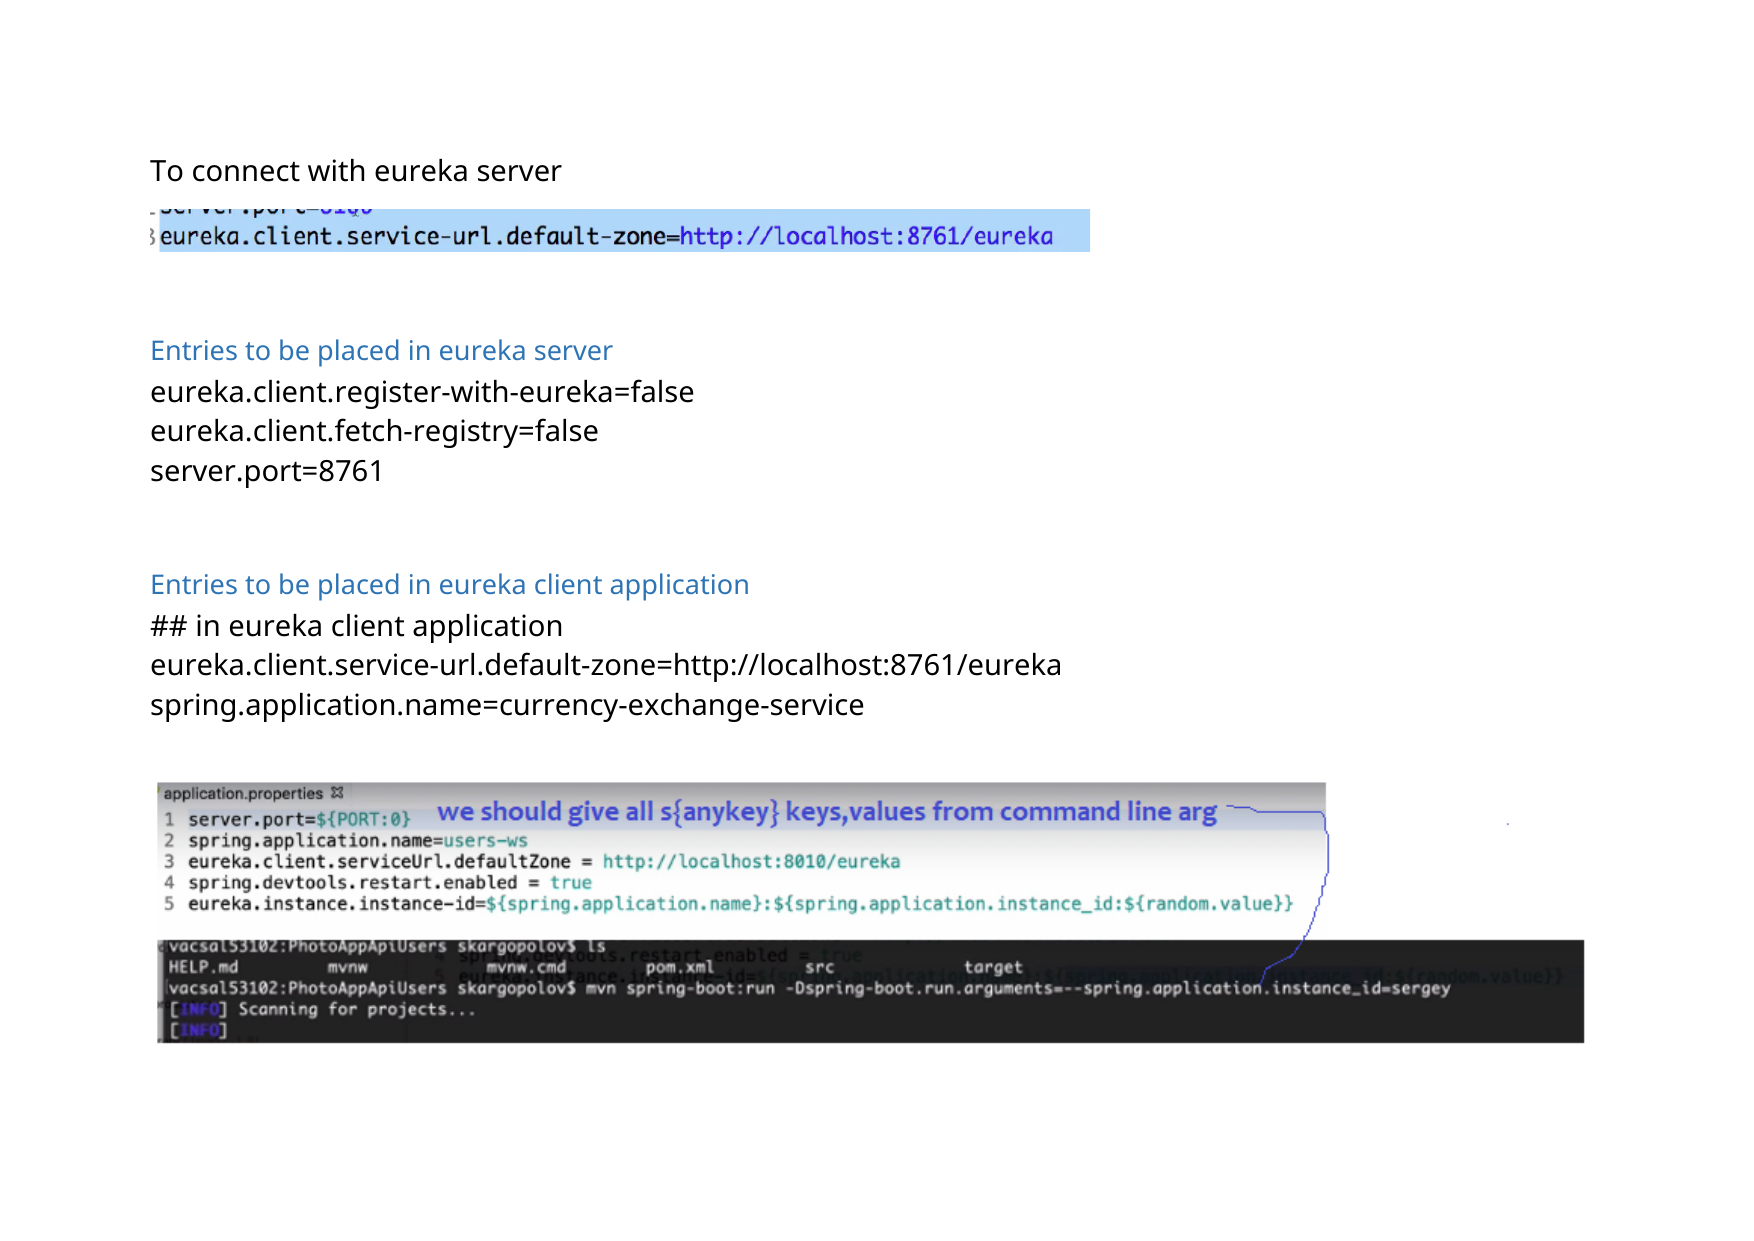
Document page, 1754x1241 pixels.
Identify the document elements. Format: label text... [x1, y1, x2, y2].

text eureka.client.service-url.default-zone=http://localhost:8761/eureka [150, 645, 1604, 684]
text spring.application.name=currency-exchange-service [150, 684, 1604, 724]
subtitle Entries to be placed in eureka client application [150, 565, 1604, 602]
text ## in eureka client application [150, 605, 1604, 645]
picture [150, 763, 1604, 1066]
text eureka.client.register-with-eureka=false eureka.client.fetch-registry=false server.port=8761 [150, 371, 1604, 490]
text To connect with eureka server [150, 150, 1604, 190]
subtitle Entries to be placed in eureka server [150, 331, 1604, 368]
picture [150, 209, 1091, 252]
